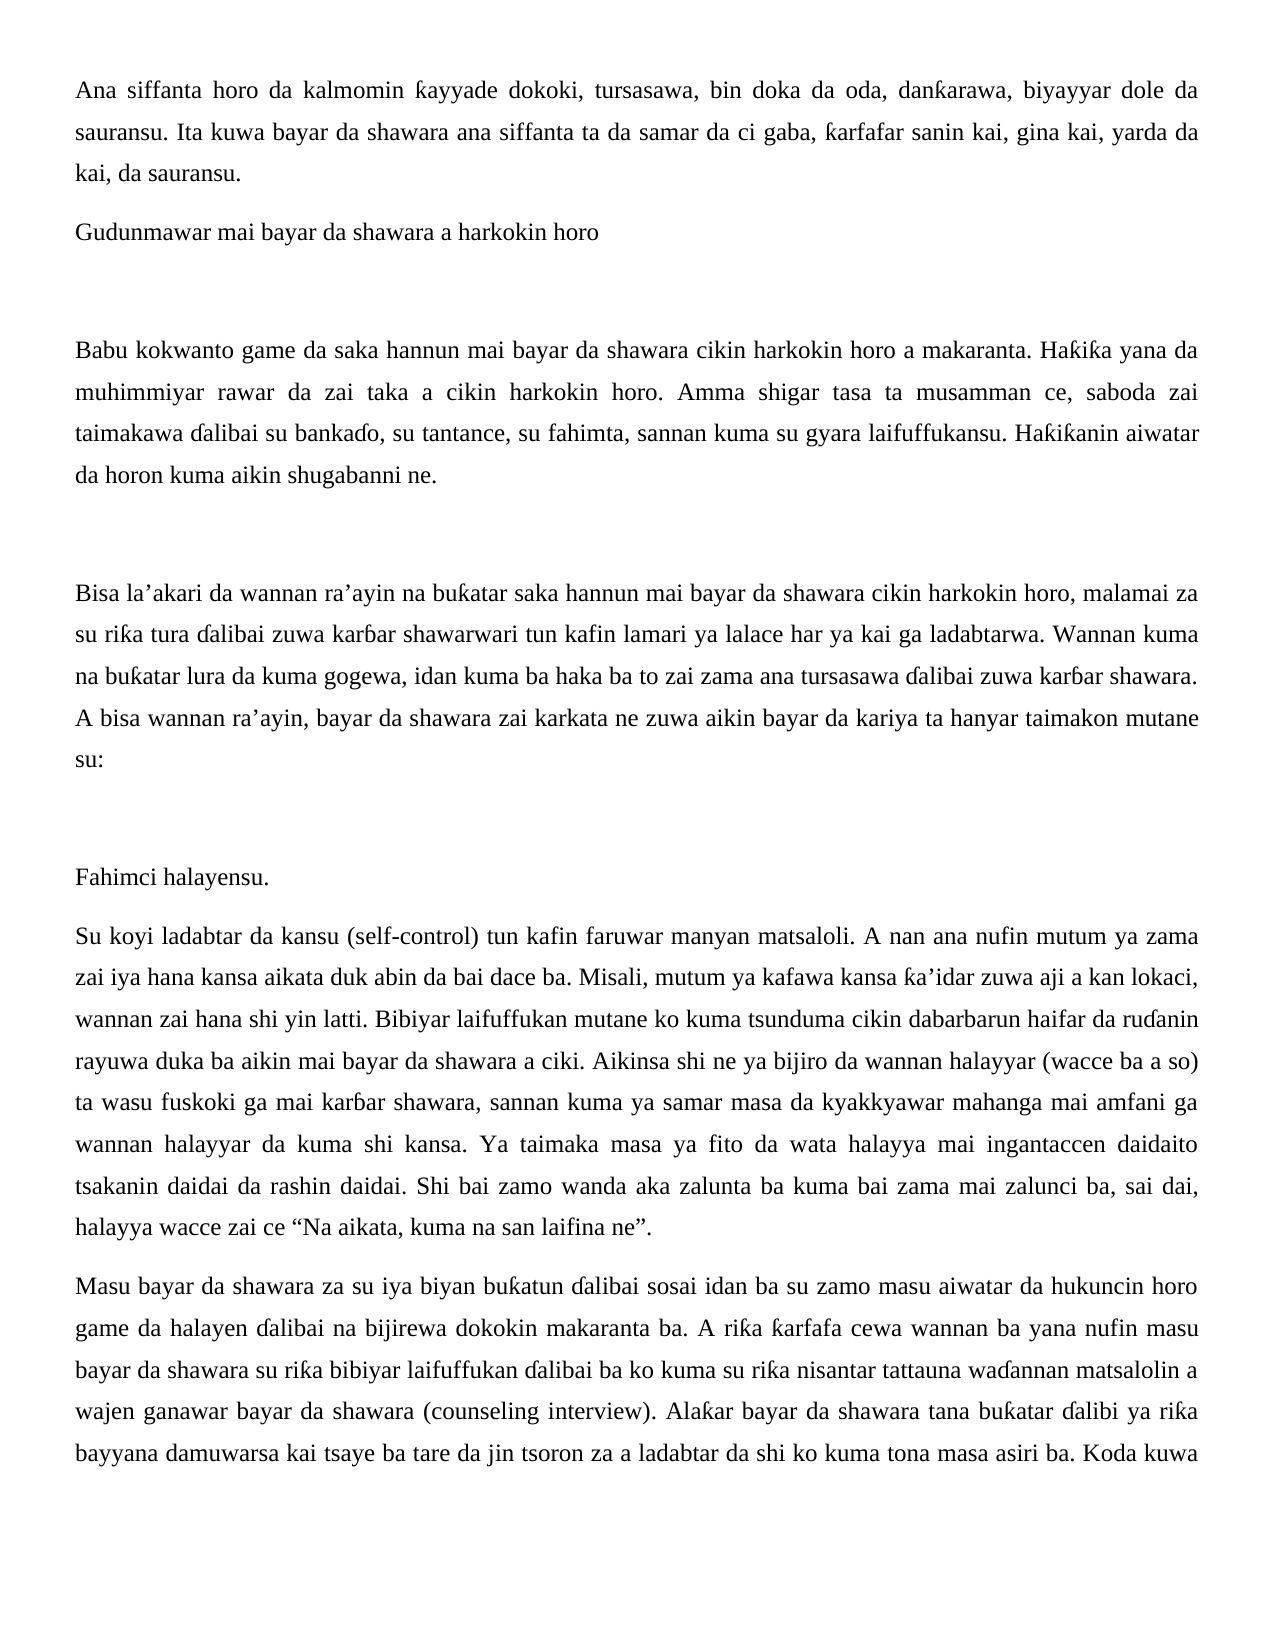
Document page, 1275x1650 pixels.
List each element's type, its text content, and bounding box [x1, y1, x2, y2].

text Babu kokwanto game da saka hannun mai bayar da shawara cikin harkokin horo a makaranta. Haƙiƙa yana da muhimmiyar rawar da zai taka a cikin harkokin horo. Amma shigar tasa ta musamman ce, saboda zai taimakawa ɗalibai su bankaɗo, su tantance, su fahimta, sannan kuma su gyara laifuffukansu. Haƙiƙanin aiwatar da horon kuma aikin shugabanni ne. [75, 335, 1200, 489]
text Gudunmawar mai bayar da shawara a harkokin horo [75, 217, 1200, 246]
text Fahimci halayensu. [75, 862, 1200, 891]
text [75, 1271, 1200, 1467]
text Ana siffanta horo da kalmomin ƙayyade dokoki, tursasawa, bin doka da oda, danƙarawa, biyayyar dole da sauransu. Ita kuwa bayar da shawara ana siffanta ta da samar da ci gaba, ƙarfafar sanin kai, gina kai, yarda da kai, da sauransu. [75, 75, 1200, 187]
text Bisa la’akari da wannan ra’ayin na buƙatar saka hannun mai bayar da shawara cikin harkokin horo, malamai za su riƙa tura ɗalibai zuwa karɓar shawarwari tun kafin lamari ya lalace har ya kai ga ladabtarwa. Wannan kuma na buƙatar lura da kuma gogewa, idan kuma ba haka ba to zai zama ana tursasawa ɗalibai zuwa karɓar shawara. A bisa wannan ra’ayin, bayar da shawara zai karkata ne zuwa aikin bayar da kariya ta hanyar taimakon mutane su: [75, 578, 1200, 773]
text Su koyi ladabtar da kansu (self-control) tun kafin faruwar manyan matsaloli. A nan ana nufin mutum ya zama zai iya hana kansa aikata duk abin da bai dace ba. Misali, mutum ya kafawa kansa ƙa’idar zuwa aji a kan lokaci, wannan zai hana shi yin latti. Bibiyar laifuffukan mutane ko kuma tsunduma cikin dabarbarun haifar da ruɗanin rayuwa duka ba aikin mai bayar da shawara a ciki. Aikinsa shi ne ya bijiro da wannan halayyar (wacce ba a so) ta wasu fuskoki ga mai karɓar shawara, sannan kuma ya samar masa da kyakkyawar mahanga mai amfani ga wannan halayyar da kuma shi kansa. Ya taimaka masa ya fito da wata halayya mai ingantaccen daidaito tsakanin daidai da rashin daidai. Shi bai zamo wanda aka zalunta ba kuma bai zama mai zalunci ba, sai dai, halayya wacce zai ce “Na aikata, kuma na san laifina ne”. [75, 921, 1200, 1241]
